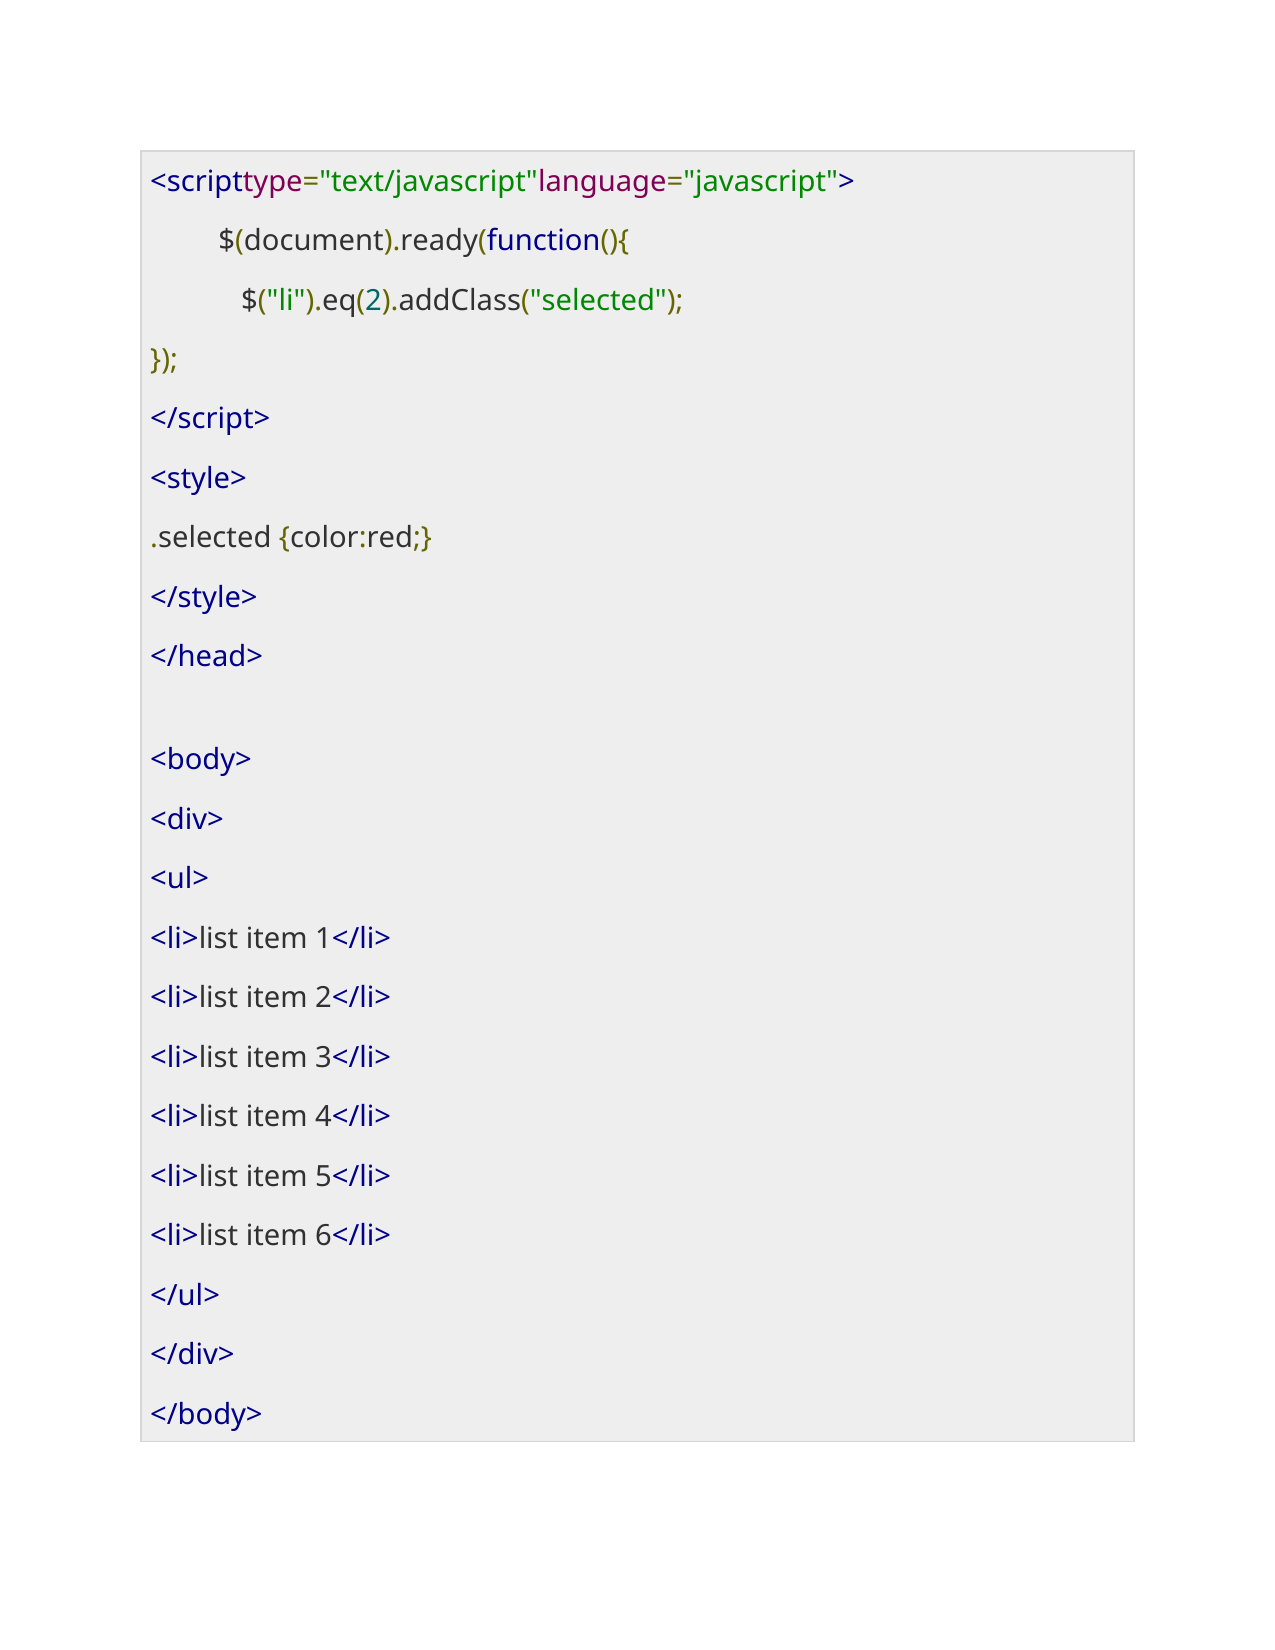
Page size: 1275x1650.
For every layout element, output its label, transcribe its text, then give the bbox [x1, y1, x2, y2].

text <scripttype="text/javascript"language="javascript"> [142, 152, 1133, 199]
text <li>list item 5</li> [142, 1145, 1133, 1195]
text $(document).ready(function(){ [142, 209, 1133, 259]
text </head> [142, 626, 1133, 675]
text <ul> [142, 848, 1133, 897]
text </body> [142, 1383, 1133, 1441]
text <li>list item 6</li> [142, 1204, 1133, 1254]
text <body> [142, 729, 1133, 778]
text <li>list item 1</li> [142, 907, 1133, 957]
text }); [142, 328, 1133, 378]
text <li>list item 4</li> [142, 1086, 1133, 1135]
text <li>list item 3</li> [142, 1026, 1133, 1076]
text $("li").eq(2).addClass("selected"); [142, 269, 1133, 318]
text <div> [142, 788, 1133, 838]
text </script> [142, 388, 1133, 437]
text .selected {color:red;} [142, 507, 1133, 556]
text </ul> [142, 1264, 1133, 1314]
text </style> [142, 566, 1133, 616]
text </div> [142, 1323, 1133, 1373]
text <li>list item 2</li> [142, 967, 1133, 1016]
text <style> [142, 447, 1133, 497]
